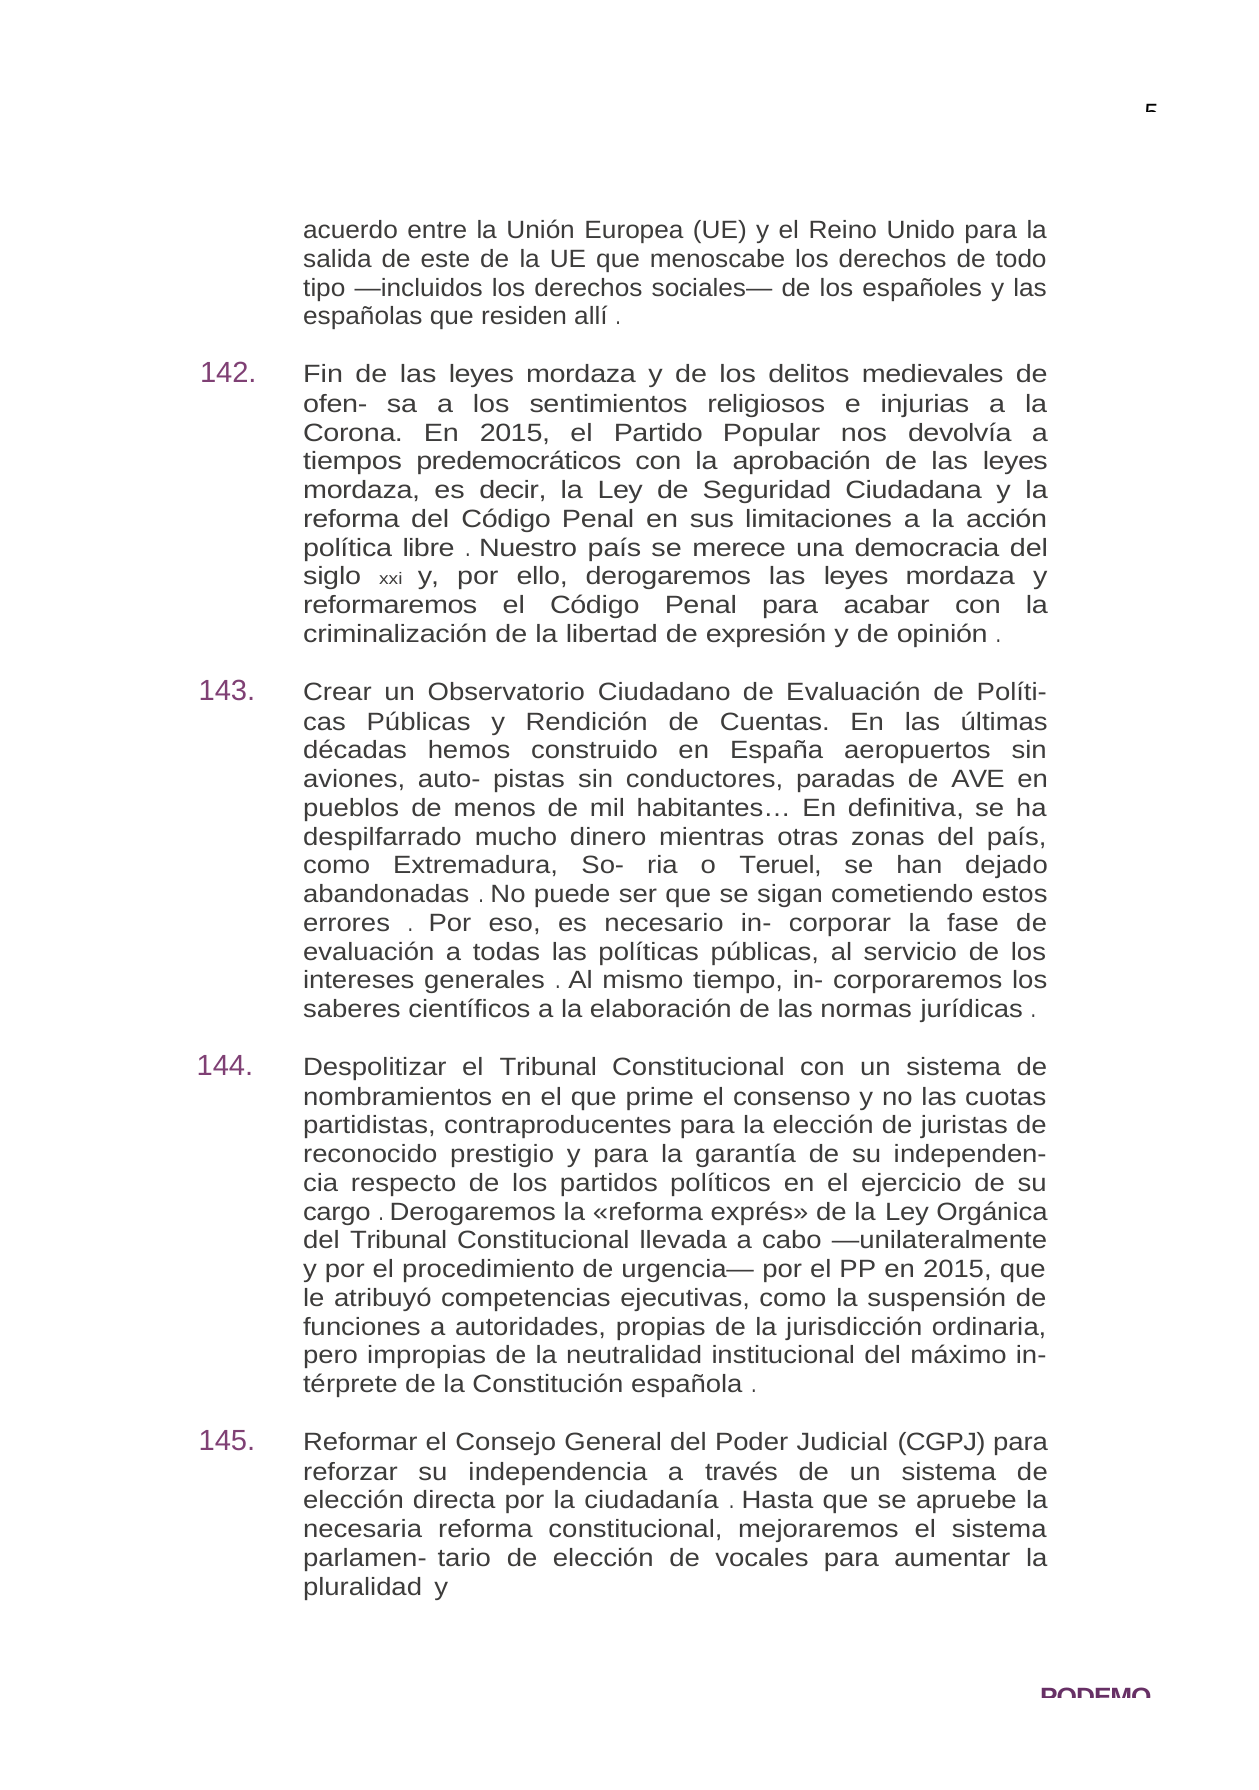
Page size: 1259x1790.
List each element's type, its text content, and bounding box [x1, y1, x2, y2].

text acuerdo entre la Unión Europea (UE) y el Reino Unido para la salida de este de la UE que menoscabe los derechos de todo tipo —incluidos los derechos sociales— de los españoles y las españolas que residen allí . [303, 215, 1048, 330]
list Fin de las leyes mordaza y de los delitos medievales de ofen- sa a los sentimientos religiosos e injurias a la Corona. En 2015, el Partido Popular nos devolvía a tiempos predemocráticos con la aprobación de las leyes mordaza, es decir, la Ley de Seguridad Ciudadana y la reforma del Código Penal en sus limitaciones a la acción política libre . Nuestro país se merece una democracia del siglo xxi y, por ello, derogaremos las leyes mordaza y reformaremos el Código Penal para acabar con la criminalización de la libertad de expresión y de opinión . [200, 355, 1048, 648]
list Crear un Observatorio Ciudadano de Evaluación de Políti- cas Públicas y Rendición de Cuentas. En las últimas décadas hemos construido en España aeropuertos sin aviones, auto- pistas sin conductores, paradas de AVE en pueblos de menos de mil habitantes… En definitiva, se ha despilfarrado mucho dinero mientras otras zonas del país, como Extremadura, So- ria o Teruel, se han dejado abandonadas . No puede ser que se sigan cometiendo estos errores . Por eso, es necesario in- corporar la fase de evaluación a todas las políticas públicas, al servicio de los intereses generales . Al mismo tiempo, in- corporaremos los saberes científicos a la elaboración de las normas jurídicas . [198, 673, 1048, 1023]
list Reformar el Consejo General del Poder Judicial (CGPJ) para reforzar su independencia a través de un sistema de elección directa por la ciudadanía . Hasta que se apruebe la necesaria reforma constitucional, mejoraremos el sistema parlamen- tario de elección de vocales para aumentar la pluralidad y [198, 1423, 1048, 1600]
list Despolitizar el Tribunal Constitucional con un sistema de nombramientos en el que prime el consenso y no las cuotas partidistas, contraproducentes para la elección de juristas de reconocido prestigio y para la garantía de su independen- cia respecto de los partidos políticos en el ejercicio de su cargo . Derogaremos la «reforma exprés» de la Ley Orgánica del Tribunal Constitucional llevada a cabo —unilateralmente y por el procedimiento de urgencia— por el PP en 2015, que le atribuyó competencias ejecutivas, como la suspensión de funciones a autoridades, propias de la jurisdicción ordinaria, pero impropias de la neutralidad institucional del máximo in- térprete de la Constitución española . [196, 1048, 1048, 1398]
